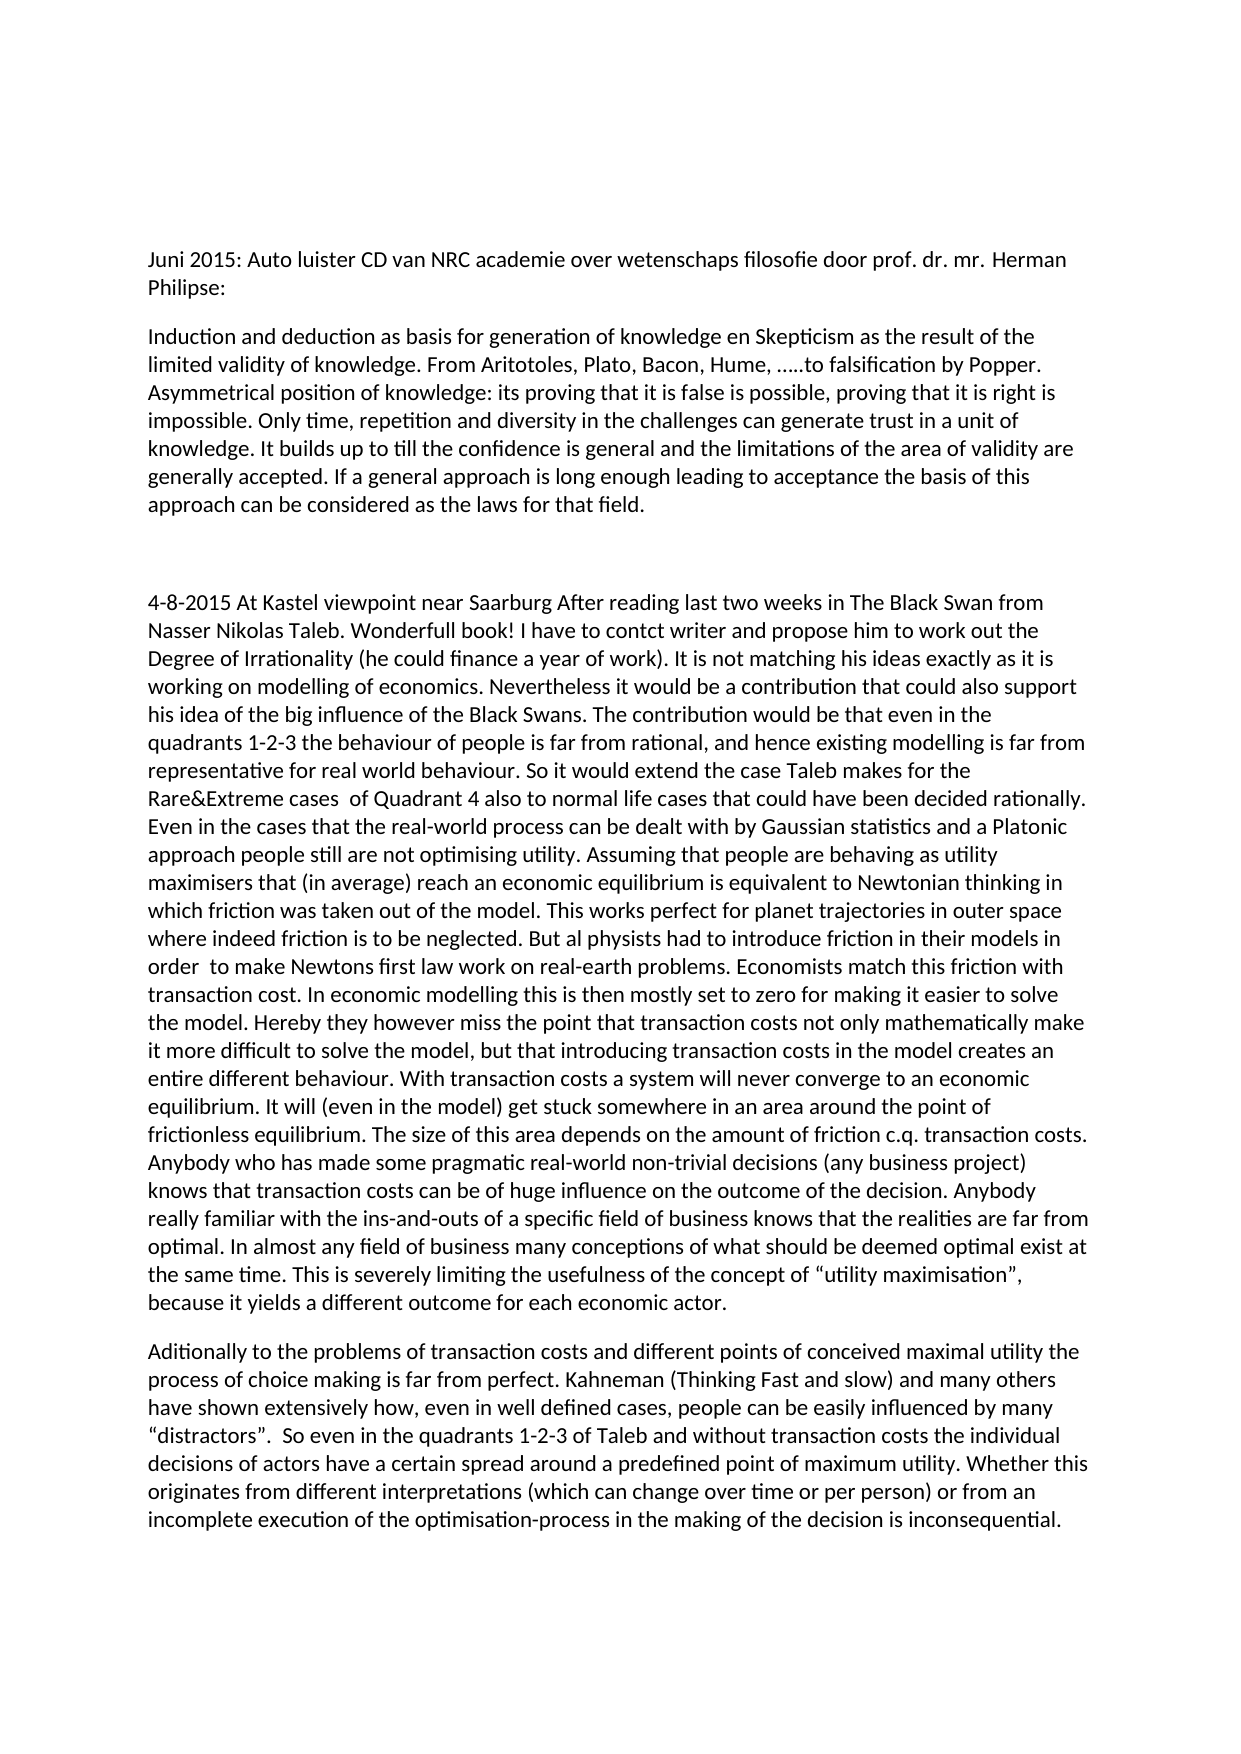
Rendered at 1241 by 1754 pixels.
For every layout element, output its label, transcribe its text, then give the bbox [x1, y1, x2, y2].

text Induction and deduction as basis for generation of knowledge en Skepticism as the result of the limited validity of knowledge. From Aritotoles, Plato, Bacon, Hume, …..to falsification by Popper. Asymmetrical position of knowledge: its proving that it is false is possible, proving that it is right is impossible. Only time, repetition and diversity in the challenges can generate trust in a unit of knowledge. It builds up to till the confidence is general and the limitations of the area of validity are generally accepted. If a general approach is long enough leading to acceptance the basis of this approach can be considered as the laws for that field. [148, 322, 1093, 518]
text 4-8-2015 At Kastel viewpoint near Saarburg After reading last two weeks in The Black Swan from Nasser Nikolas Taleb. Wonderfull book! I have to contct writer and propose him to work out the Degree of Irrationality (he could finance a year of work). It is not matching his ideas exactly as it is working on modelling of economics. Nevertheless it would be a contribution that could also support his idea of the big influence of the Black Swans. The contribution would be that even in the quadrants 1-2-3 the behaviour of people is far from rational, and hence existing modelling is far from representative for real world behaviour. So it would extend the case Taleb makes for the Rare&Extreme cases of Quadrant 4 also to normal life cases that could have been decided rationally. Even in the cases that the real-world process can be dealt with by Gaussian statistics and a Platonic approach people still are not optimising utility. Assuming that people are behaving as utility maximisers that (in average) reach an economic equilibrium is equivalent to Newtonian thinking in which friction was taken out of the model. This works perfect for planet trajectories in outer space where indeed friction is to be neglected. But al physists had to introduce friction in their models in order to make Newtons first law work on real-earth problems. Economists match this friction with transaction cost. In economic modelling this is then mostly set to zero for making it easier to solve the model. Hereby they however miss the point that transaction costs not only mathematically make it more difficult to solve the model, but that introducing transaction costs in the model creates an entire different behaviour. With transaction costs a system will never converge to an economic equilibrium. It will (even in the model) get stuck somewhere in an area around the point of frictionless equilibrium. The size of this area depends on the amount of friction c.q. transaction costs. Anybody who has made some pragmatic real-world non-trivial decisions (any business project) knows that transaction costs can be of huge influence on the outcome of the decision. Anybody really familiar with the ins-and-outs of a specific field of business knows that the realities are far from optimal. In almost any field of business many conceptions of what should be deemed optimal exist at the same time. This is severely limiting the usefulness of the concept of “utility maximisation”, because it yields a different outcome for each economic actor. [148, 588, 1093, 1317]
text Juni 2015: Auto luister CD van NRC academie over wetenschaps filosofie door prof. dr. mr. Herman Philipse: [148, 245, 1093, 301]
text Aditionally to the problems of transaction costs and different points of conceived maximal utility the process of choice making is far from perfect. Kahneman (Thinking Fast and slow) and many others have shown extensively how, even in well defined cases, people can be easily influenced by many “distractors”. So even in the quadrants 1-2-3 of Taleb and without transaction costs the individual decisions of actors have a certain spread around a predefined point of maximum utility. Whether this originates from different interpretations (which can change over time or per person) or from an incomplete execution of the optimisation-process in the making of the decision is inconsequential. [148, 1337, 1093, 1533]
